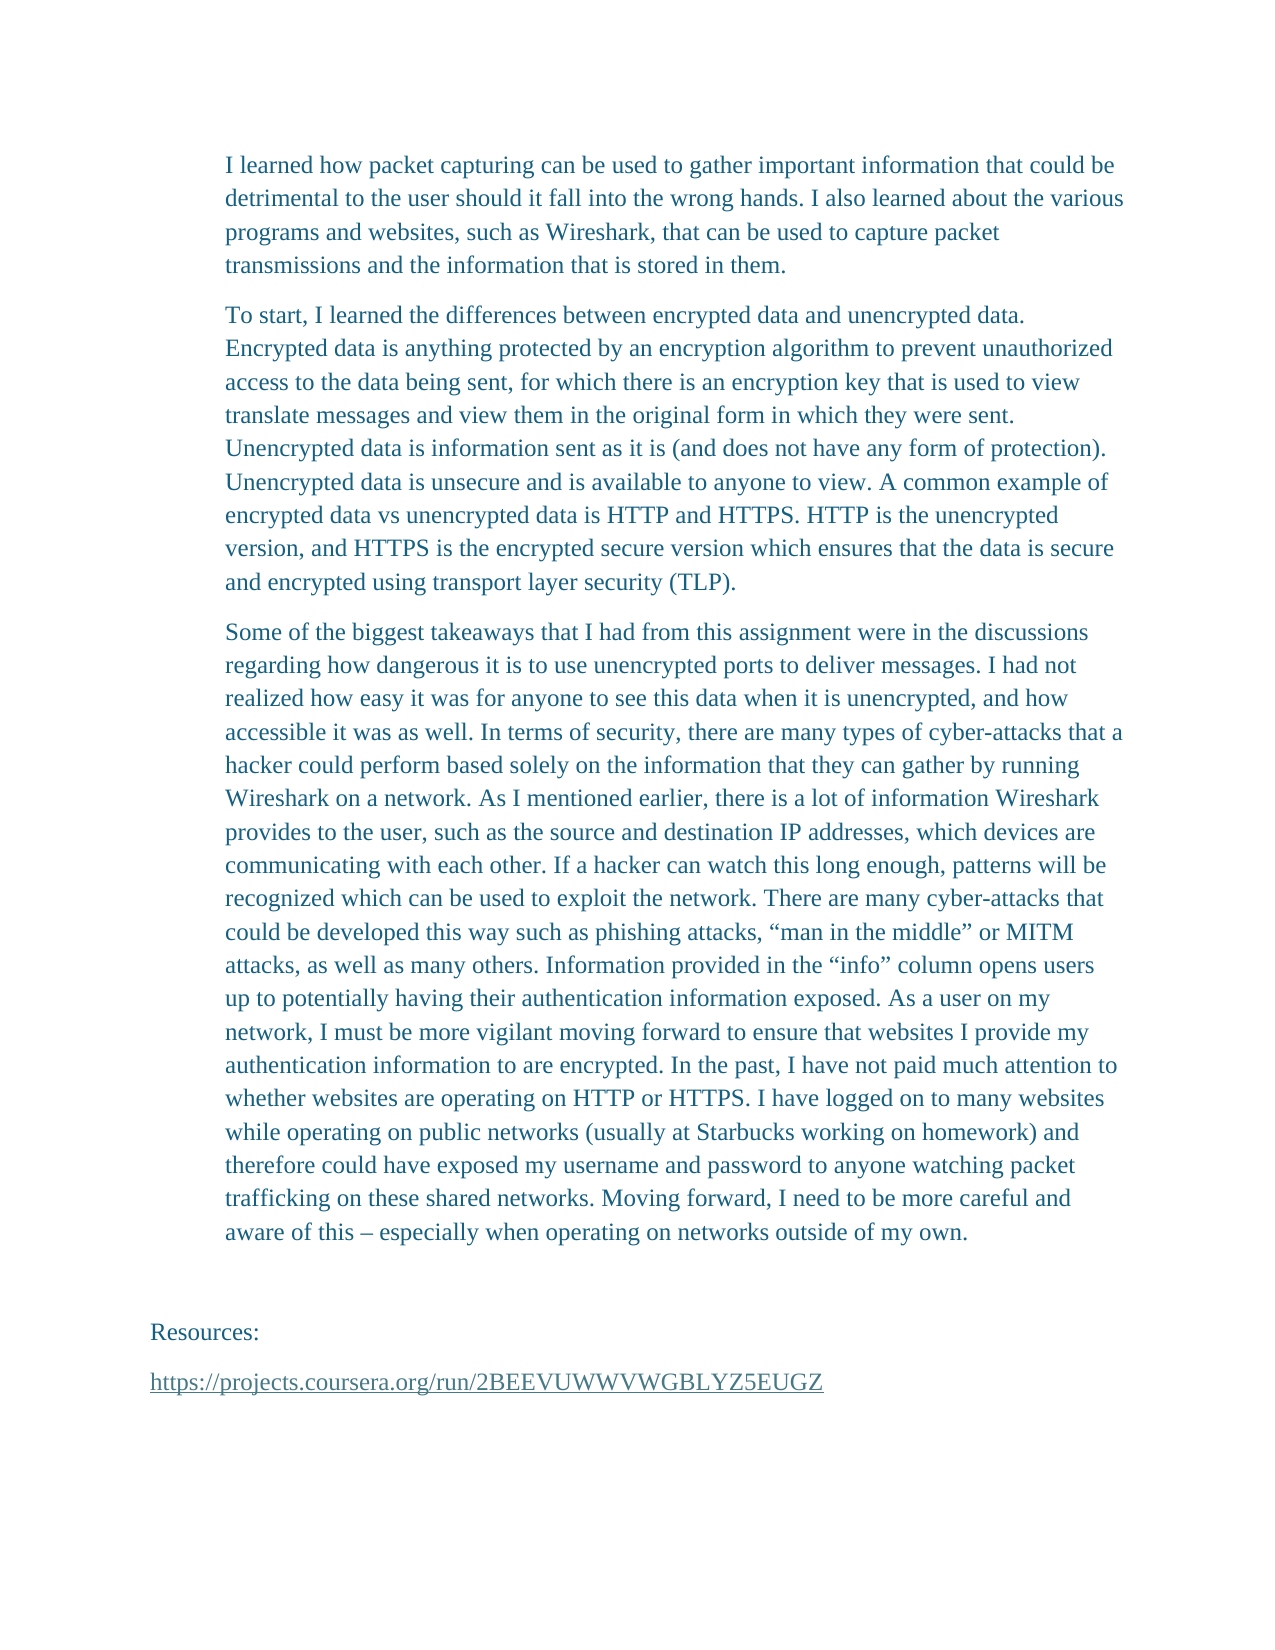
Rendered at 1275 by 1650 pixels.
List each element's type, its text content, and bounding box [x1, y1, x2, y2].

text Some of the biggest takeaways that I had from this assignment were in the discussions regarding how dangerous it is to use unencrypted ports to deliver messages. I had not realized how easy it was for anyone to see this data when it is unencrypted, and how accessible it was as well. In terms of security, there are many types of cyber-attacks that a hacker could perform based solely on the information that they can gather by running Wireshark on a network. As I mentioned earlier, there is a lot of information Wireshark provides to the user, such as the source and destination IP addresses, which devices are communicating with each other. If a hacker can watch this long enough, patterns will be recognized which can be used to exploit the network. There are many cyber-attacks that could be developed this way such as phishing attacks, “man in the middle” or MITM attacks, as well as many others. Information provided in the “info” column opens users up to potentially having their authentication information exposed. As a user on my network, I must be more vigilant moving forward to ensure that websites I provide my authentication information to are encrypted. In the past, I have not paid much attention to whether websites are operating on HTTP or HTTPS. I have logged on to many websites while operating on public networks (usually at Starbucks working on homework) and therefore could have exposed my username and password to anyone watching packet trafficking on these shared networks. Moving forward, I need to be more careful and aware of this – especially when operating on networks outside of my own. [225, 617, 1125, 1245]
text To start, I learned the differences between encrypted data and unencrypted data. Encrypted data is anything protected by an encryption algorithm to prevent unauthorized access to the data being sent, for which there is an encryption key that is used to view translate messages and view them in the original form in which they were sent. Unencrypted data is information sent as it is (and does not have any form of protection). Unencrypted data is unsecure and is available to anyone to view. A common example of encrypted data vs unencrypted data is HTTP and HTTPS. HTTP is the unencrypted version, and HTTPS is the encrypted secure version which ensures that the data is secure and encrypted using transport layer security (TLP). [225, 300, 1125, 595]
text Resources: [150, 1317, 1125, 1345]
text https://projects.coursera.org/run/2BEEVUWWVWGBLYZ5EUGZ [150, 1367, 1125, 1395]
text I learned how packet capturing can be used to gather important information that could be detrimental to the user should it fall into the wrong hands. I also learned about the various programs and websites, such as Wireshark, that can be used to capture packet transmissions and the information that is stored in them. [225, 150, 1125, 279]
